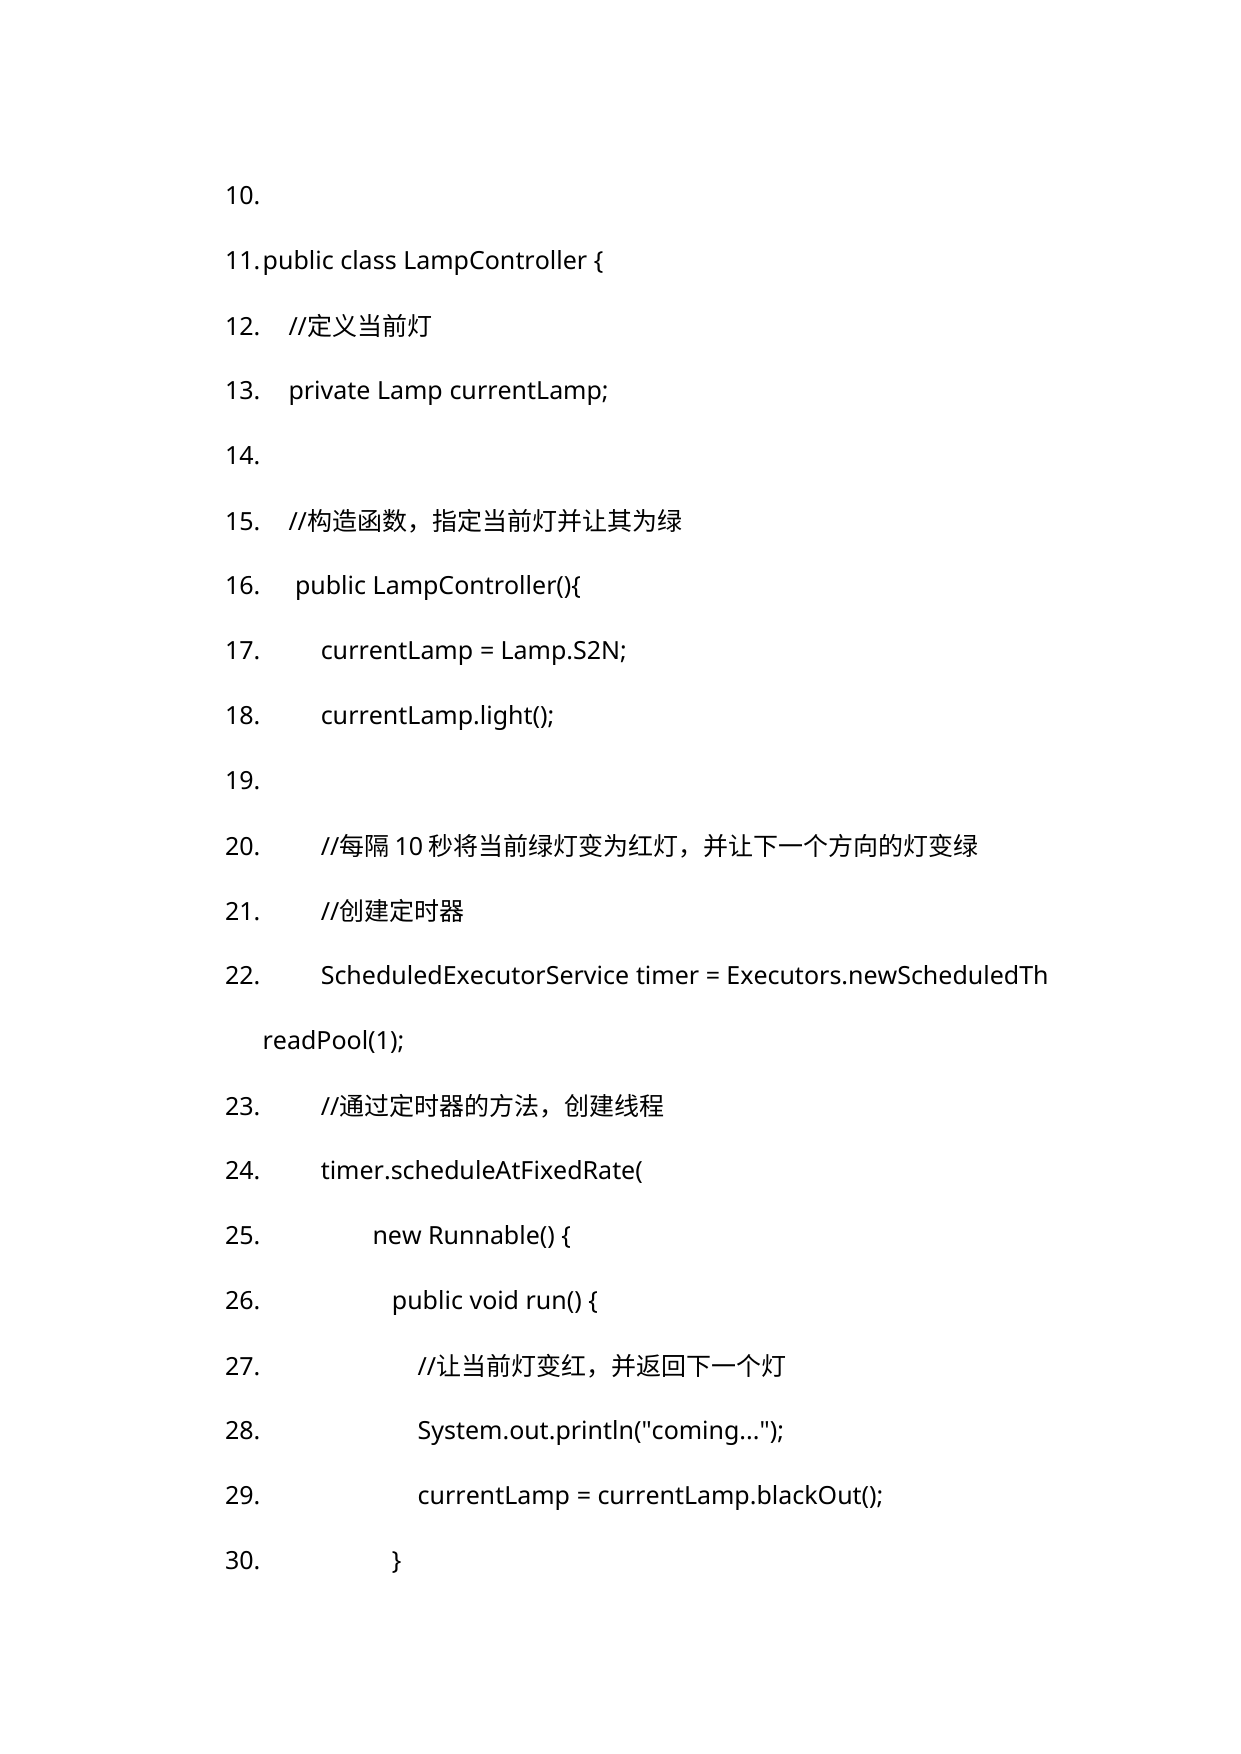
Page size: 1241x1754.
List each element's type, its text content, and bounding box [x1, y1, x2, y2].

list } [225, 1527, 1053, 1592]
list currentLamp.light(); [225, 682, 1053, 747]
list System.out.println("coming..."); [225, 1397, 1053, 1462]
list new Runnable() { [225, 1202, 1053, 1267]
list private Lamp currentLamp; [225, 357, 1053, 422]
list currentLamp = Lamp.S2N; [225, 617, 1053, 682]
list //每隔10秒将当前绿灯变为红灯，并让下一个方向的灯变绿 [225, 812, 1053, 877]
list //通过定时器的方法，创建线程 [225, 1072, 1053, 1137]
list //让当前灯变红，并返回下一个灯 [225, 1332, 1053, 1397]
list //创建定时器 [225, 877, 1053, 942]
list timer.scheduleAtFixedRate( [225, 1137, 1053, 1202]
list //定义当前灯 [225, 292, 1053, 357]
list public LampController(){ [225, 552, 1053, 617]
list //构造函数，指定当前灯并让其为绿 [225, 487, 1053, 552]
list public void run() { [225, 1267, 1053, 1332]
list public class LampController { [225, 227, 1053, 292]
list currentLamp = currentLamp.blackOut(); [225, 1462, 1053, 1527]
list ScheduledExecutorService timer = Executors.newScheduledThreadPool(1); [225, 942, 1053, 1072]
